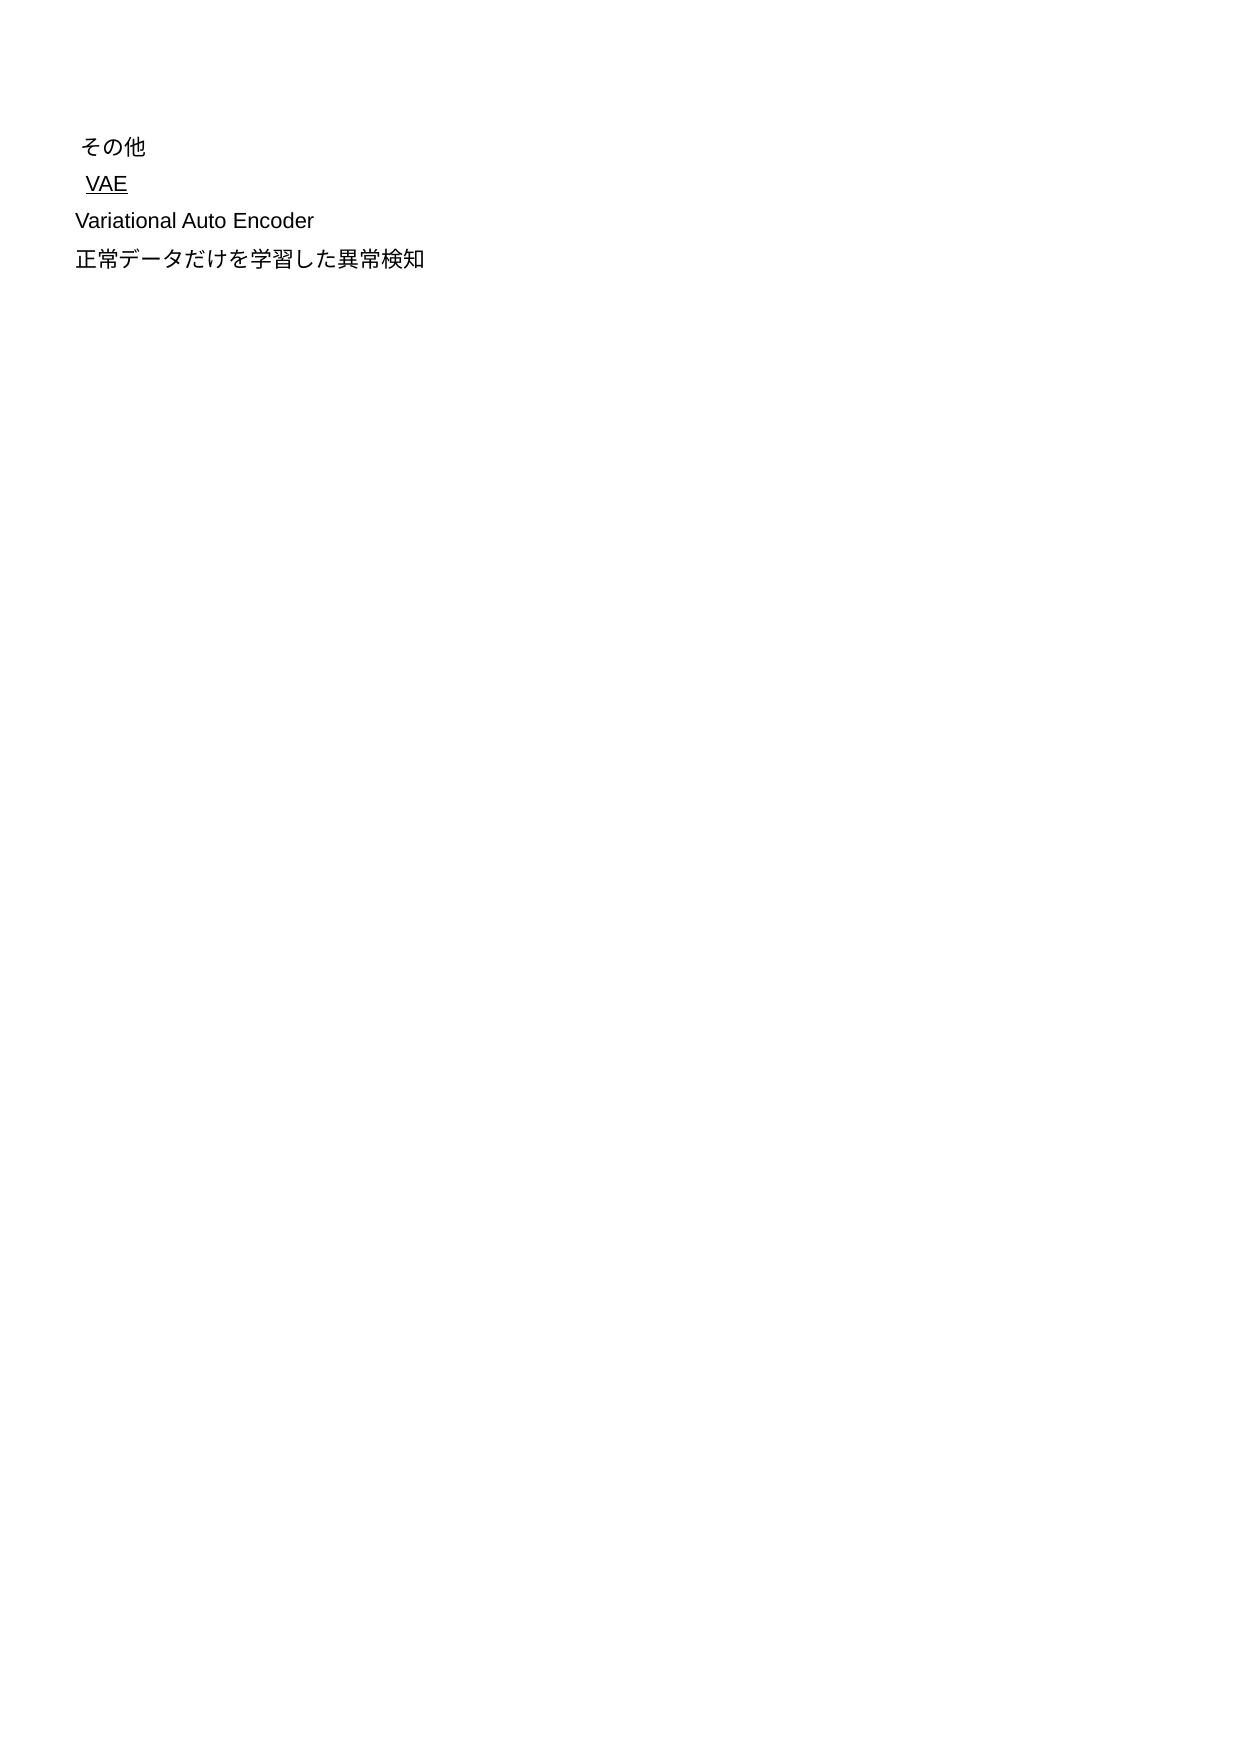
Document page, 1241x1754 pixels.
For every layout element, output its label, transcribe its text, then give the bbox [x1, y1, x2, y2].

subtitle その他 [80, 127, 1165, 164]
subtitle VAE [85, 164, 1155, 202]
text Variational Auto Encoder [75, 202, 1165, 239]
text 正常データだけを学習した異常検知 [75, 239, 1165, 277]
